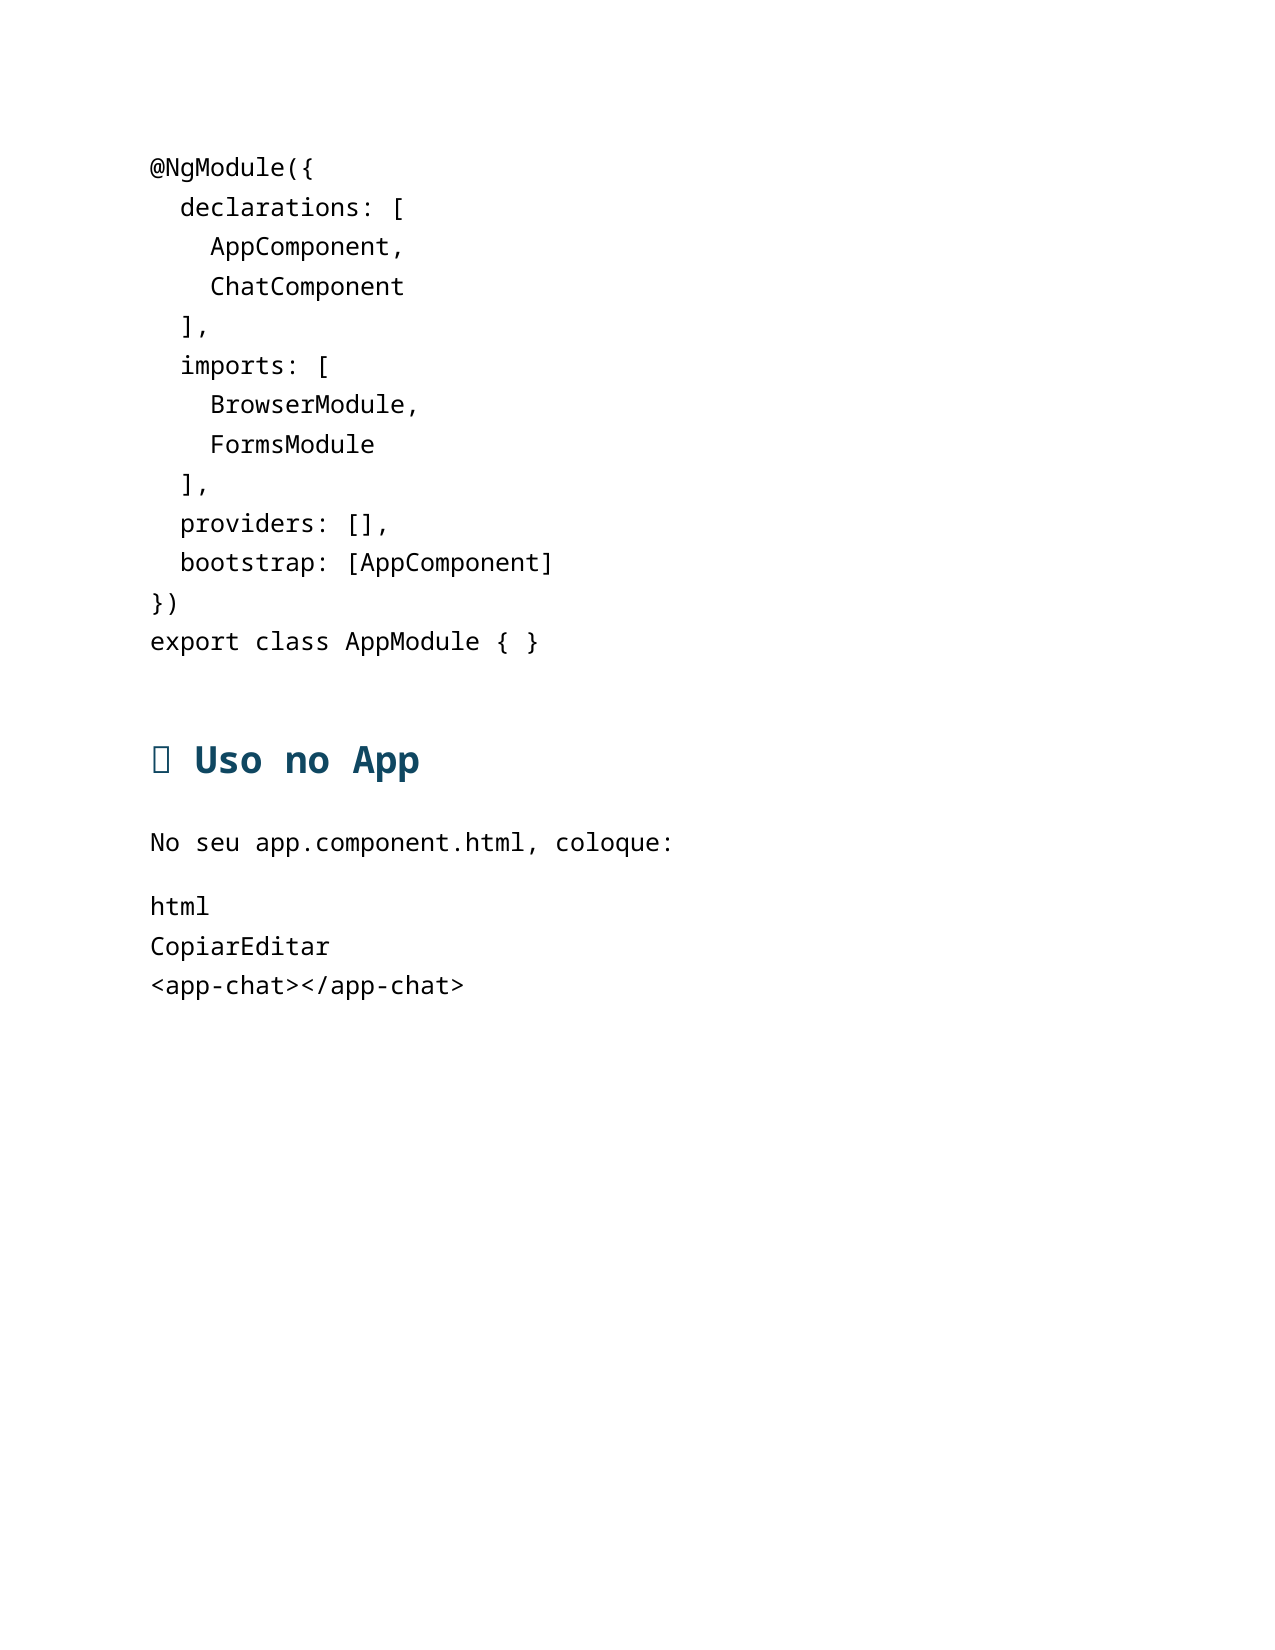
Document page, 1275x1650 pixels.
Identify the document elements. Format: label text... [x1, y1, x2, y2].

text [150, 150, 1125, 658]
text <app-chat></app-chat> [150, 968, 1125, 1002]
text CopiarEditar [150, 928, 1125, 962]
subtitle ✅ Uso no App [150, 734, 1125, 785]
text No seu app.component.html, coloque: [150, 824, 1125, 858]
text html [150, 889, 1125, 923]
